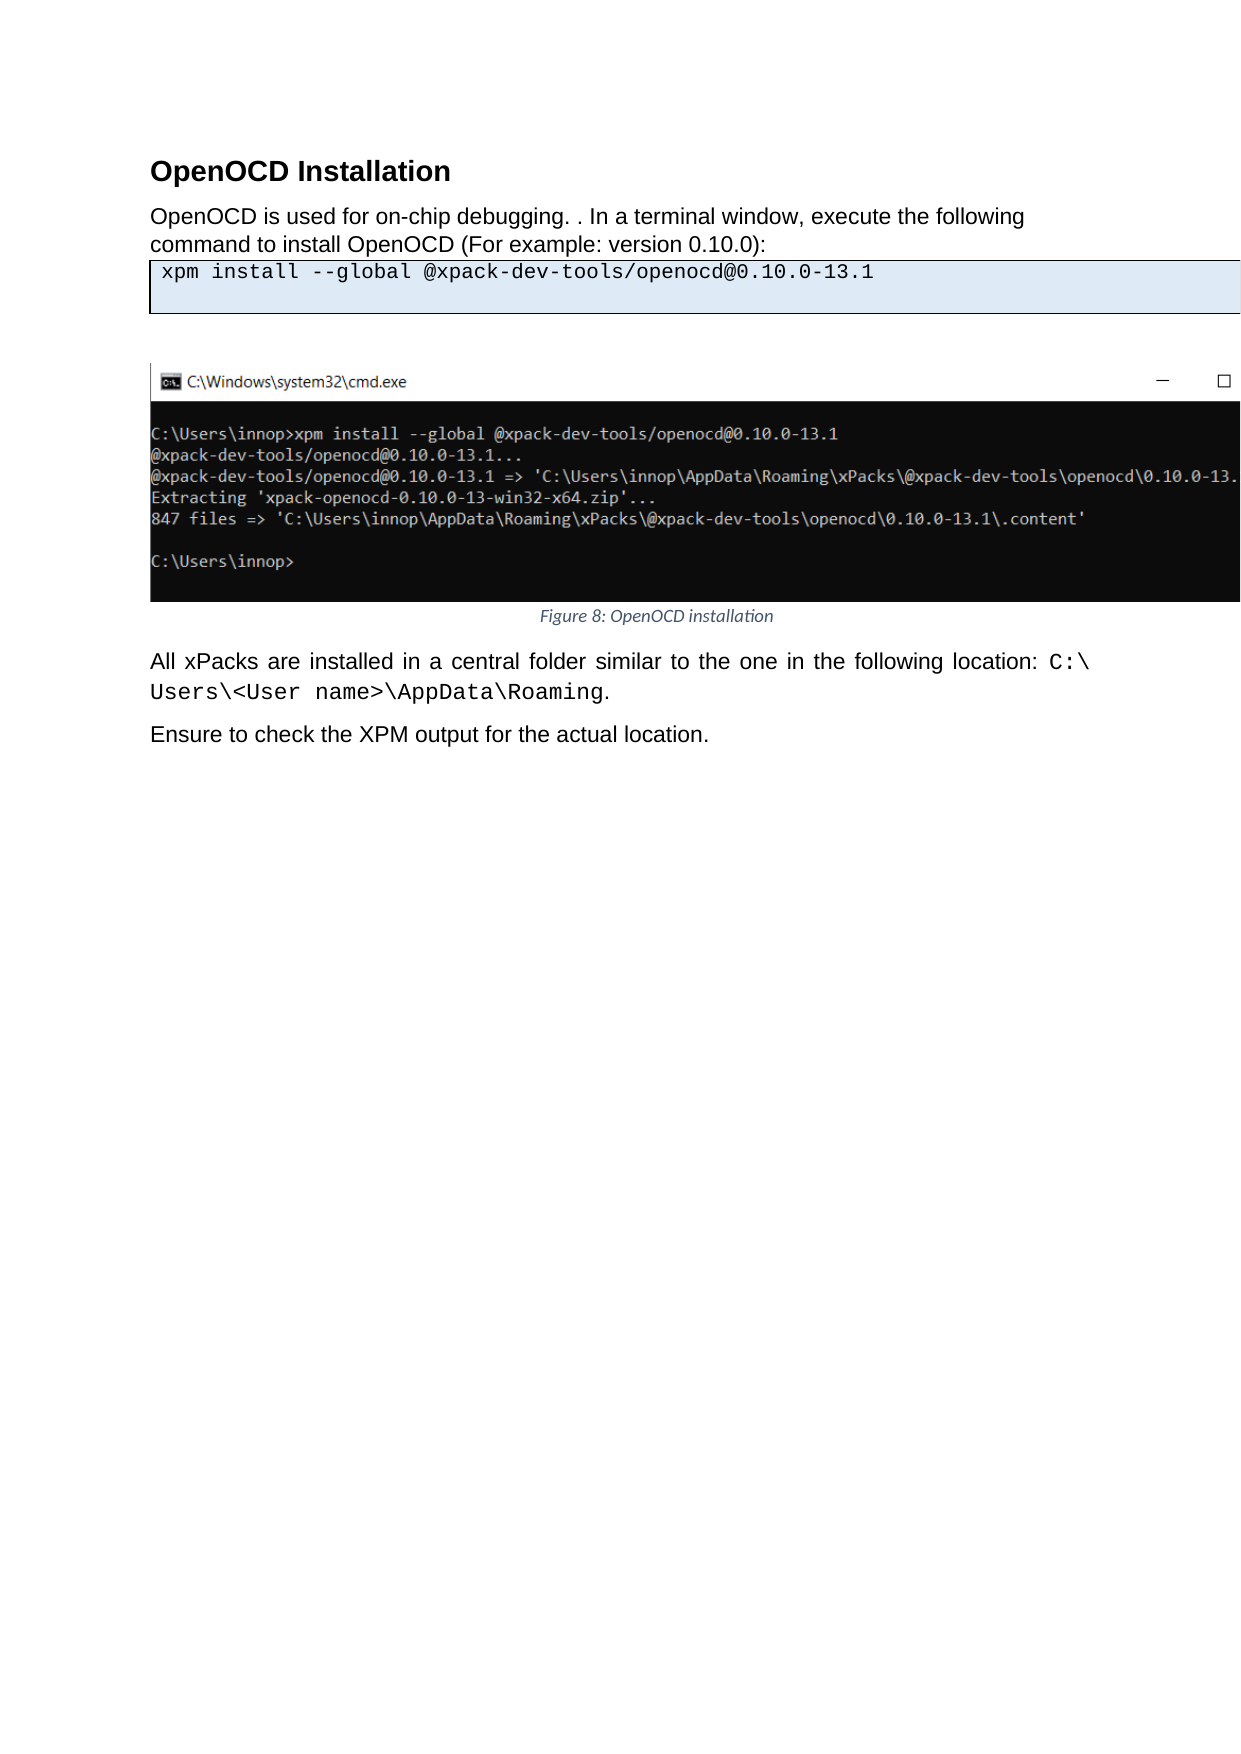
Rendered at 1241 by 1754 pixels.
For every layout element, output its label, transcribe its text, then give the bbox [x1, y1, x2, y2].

text All xPacks are installed in a central folder similar to the one in the following location: C:\Users\<User name>\AppData\Roaming. [150, 648, 1090, 707]
picture [150, 363, 1241, 602]
text Ensure to check the XPM output for the actual location. [150, 721, 1090, 748]
table_header xpm install --global @xpack-dev-tools/openocd@0.10.0-13.1 [151, 261, 1240, 313]
text Figure 8: OpenOCD installation [225, 604, 1090, 627]
text OpenOCD is used for on-chip debugging. . In a terminal window, execute the following command to install OpenOCD (For example: version 0.10.0): [150, 203, 1090, 258]
subtitle OpenOCD Installation [150, 154, 1090, 188]
